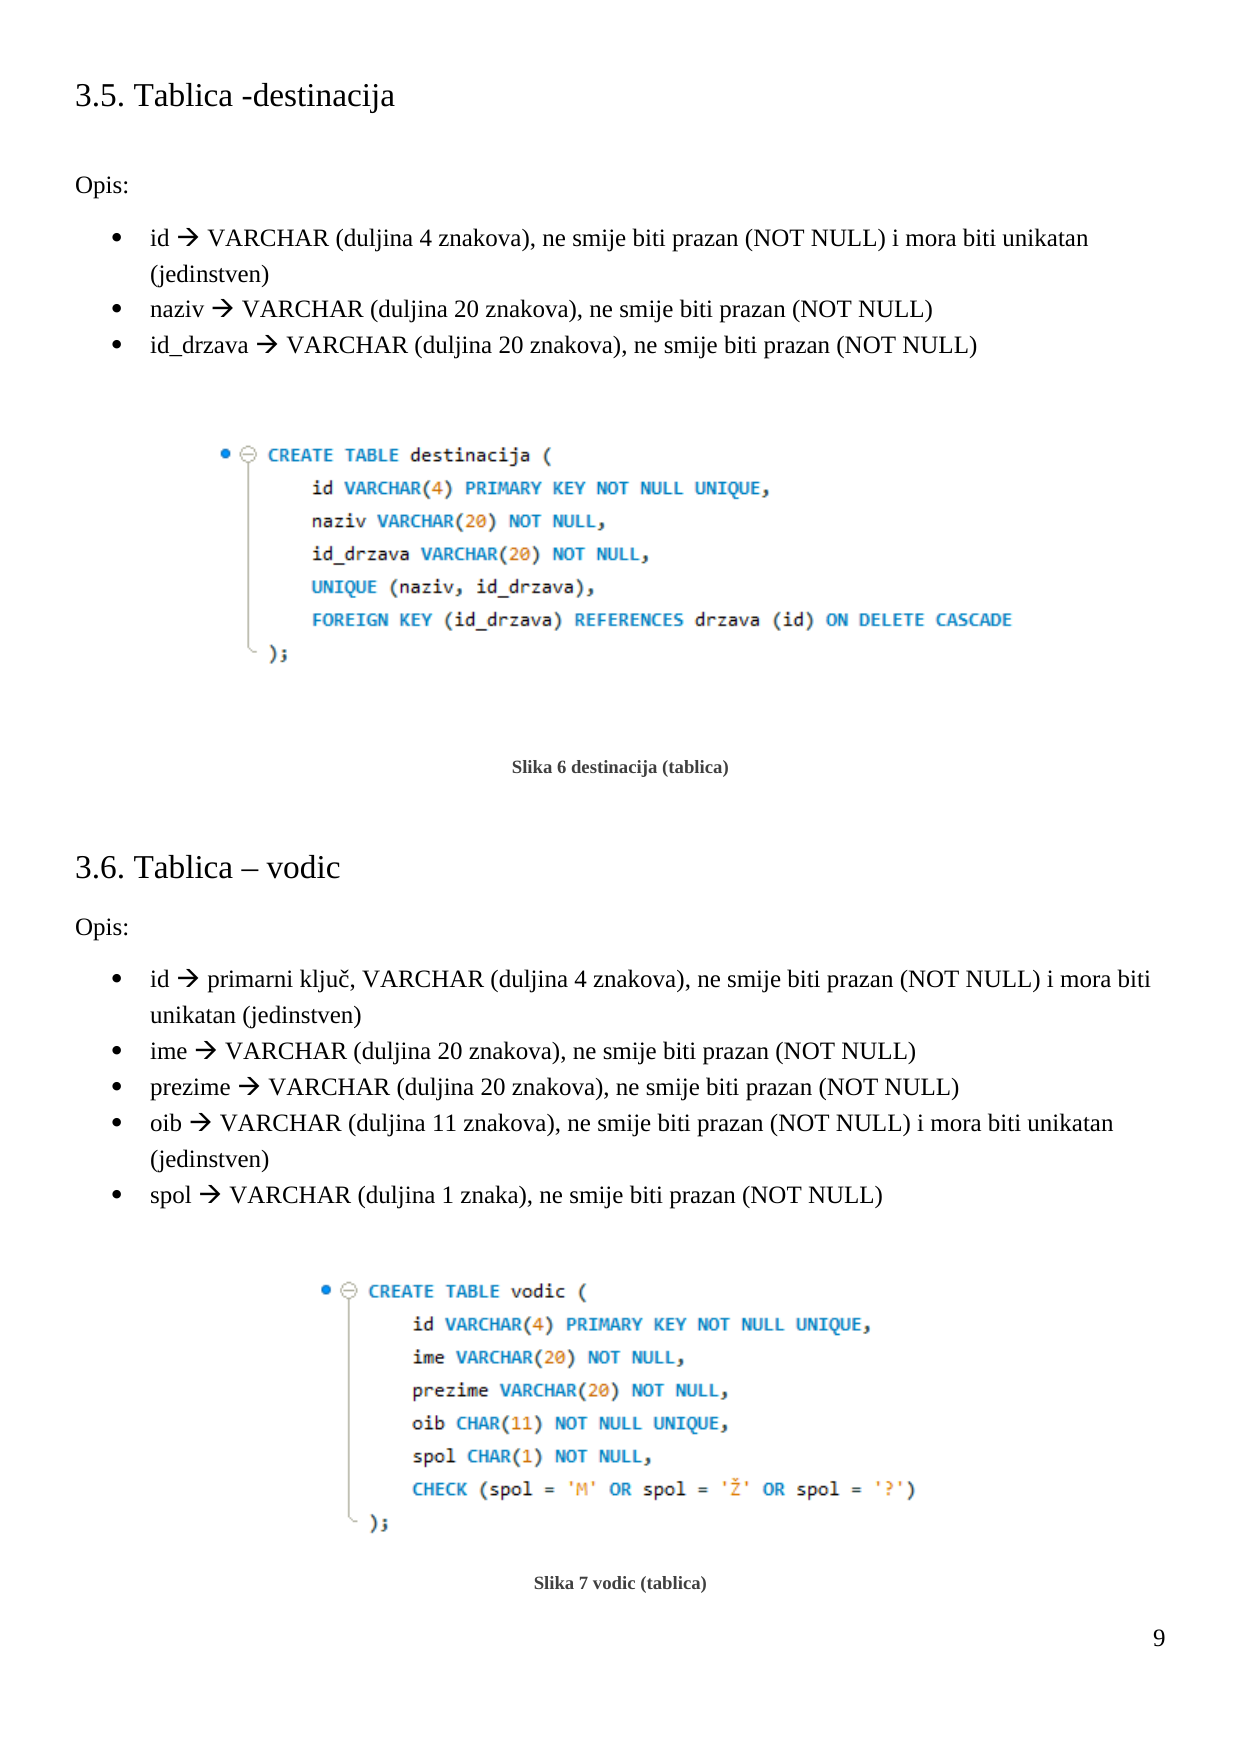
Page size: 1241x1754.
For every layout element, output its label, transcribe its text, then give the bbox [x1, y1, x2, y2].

picture [218, 435, 1025, 667]
list ime VARCHAR (duljina 20 znakova), ne smije biti prazan (NOT NULL) [112, 1036, 1165, 1065]
text Slika 6 destinacija (tablica) [75, 756, 1165, 778]
list oib VARCHAR (duljina 11 znakova), ne smije biti prazan (NOT NULL) i mora biti unikatan (jedinstven) [112, 1108, 1165, 1173]
text 3.6. Tablica – vodic [75, 847, 1165, 886]
list id primarni ključ, VARCHAR (duljina 4 znakova), ne smije biti prazan (NOT NULL) i mora biti unikatan (jedinstven) [112, 964, 1165, 1029]
picture [317, 1268, 923, 1549]
text Opis: [75, 170, 1165, 199]
list id VARCHAR (duljina 4 znakova), ne smije biti prazan (NOT NULL) i mora biti unikatan (jedinstven) [112, 223, 1165, 287]
list naziv VARCHAR (duljina 20 znakova), ne smije biti prazan (NOT NULL) [112, 294, 1165, 323]
subtitle 3.5. Tablica -destinacija [75, 75, 1165, 113]
text Slika 7 vodic (tablica) [75, 1572, 1165, 1594]
list id_drzava VARCHAR (duljina 20 znakova), ne smije biti prazan (NOT NULL) [112, 331, 1165, 359]
list spol VARCHAR (duljina 1 znaka), ne smije biti prazan (NOT NULL) [112, 1180, 1165, 1209]
text Opis: [75, 912, 1165, 941]
list prezime VARCHAR (duljina 20 znakova), ne smije biti prazan (NOT NULL) [112, 1072, 1165, 1101]
